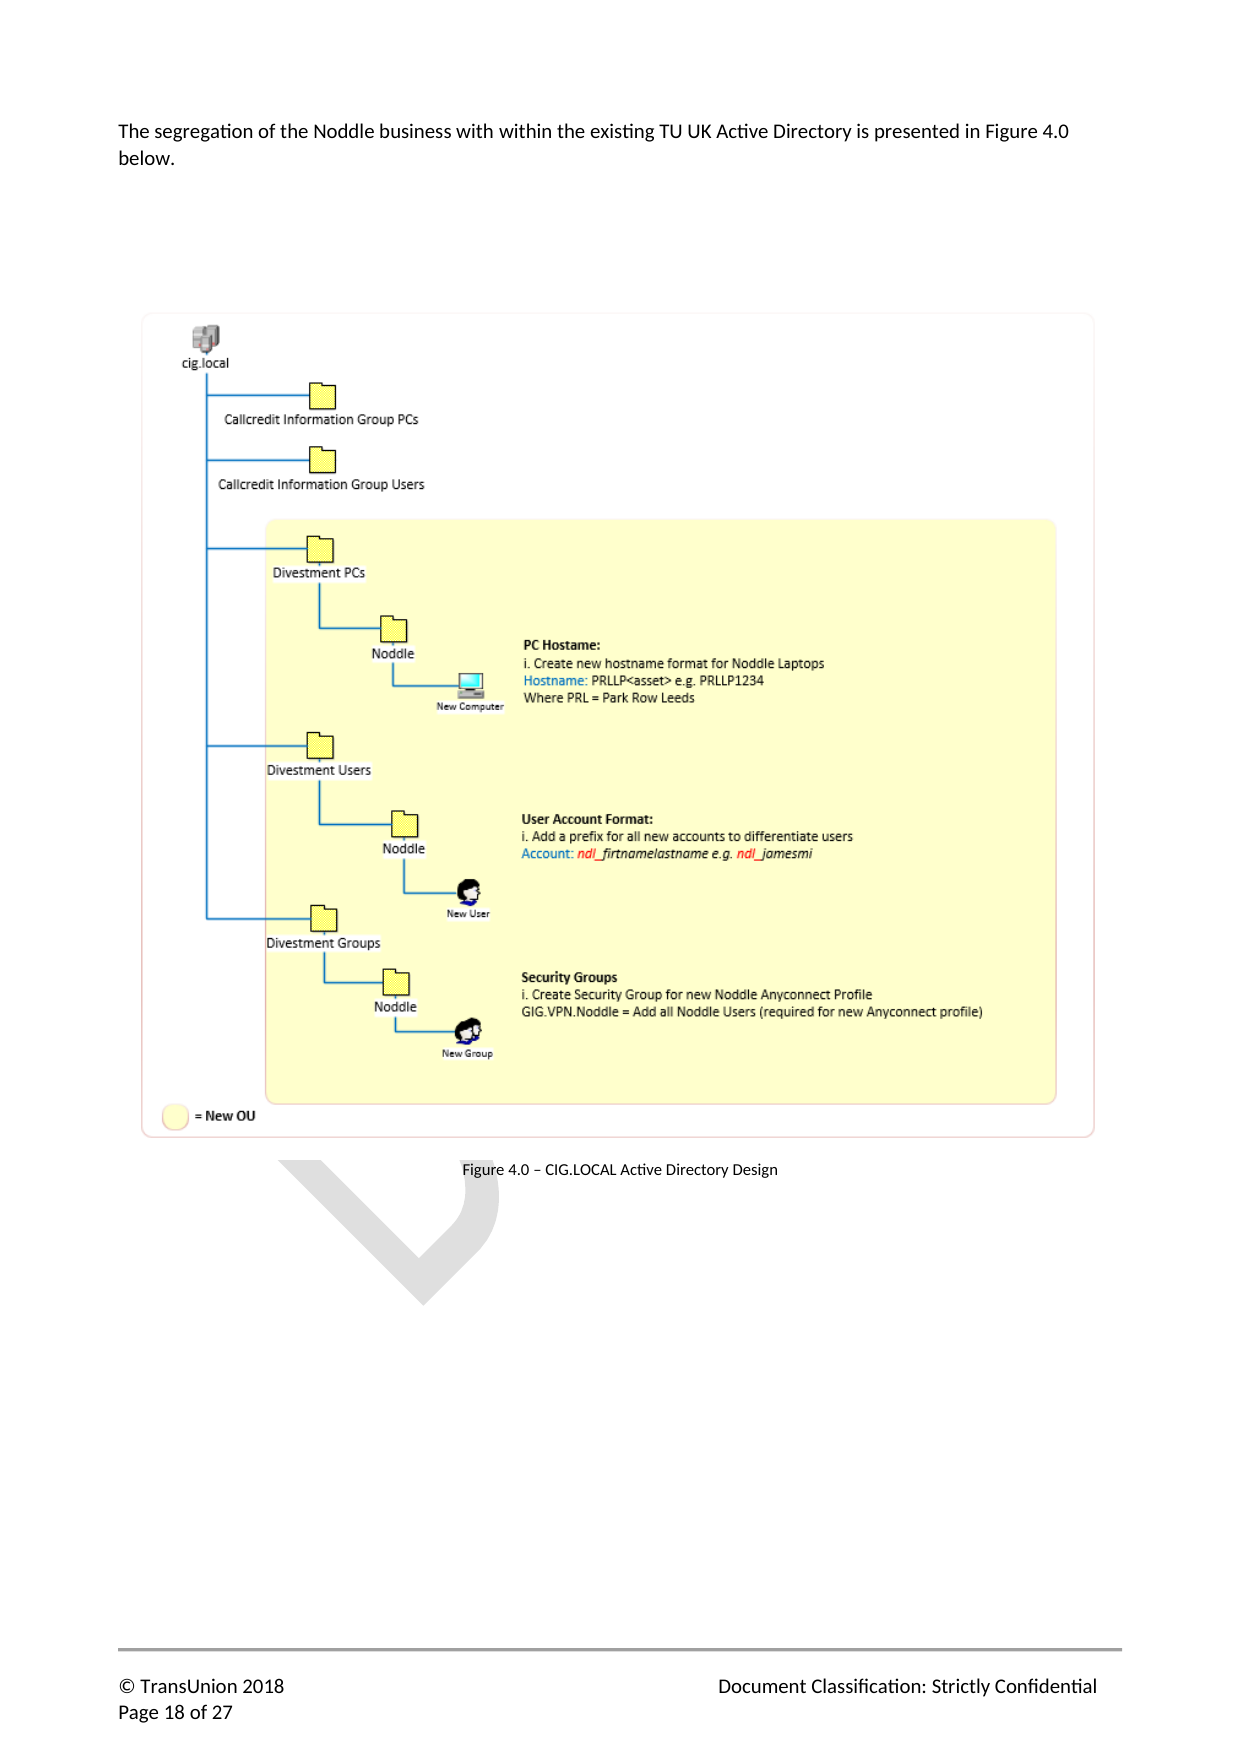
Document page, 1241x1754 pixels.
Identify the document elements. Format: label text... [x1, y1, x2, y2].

picture [118, 282, 1123, 1160]
text The segregation of the Noddle business with within the existing TU UK Active Directory is presented in Figure 4.0 below. [118, 118, 1122, 171]
text Figure 4.0 – CIG.LOCAL Active Directory Design [118, 1160, 1122, 1179]
